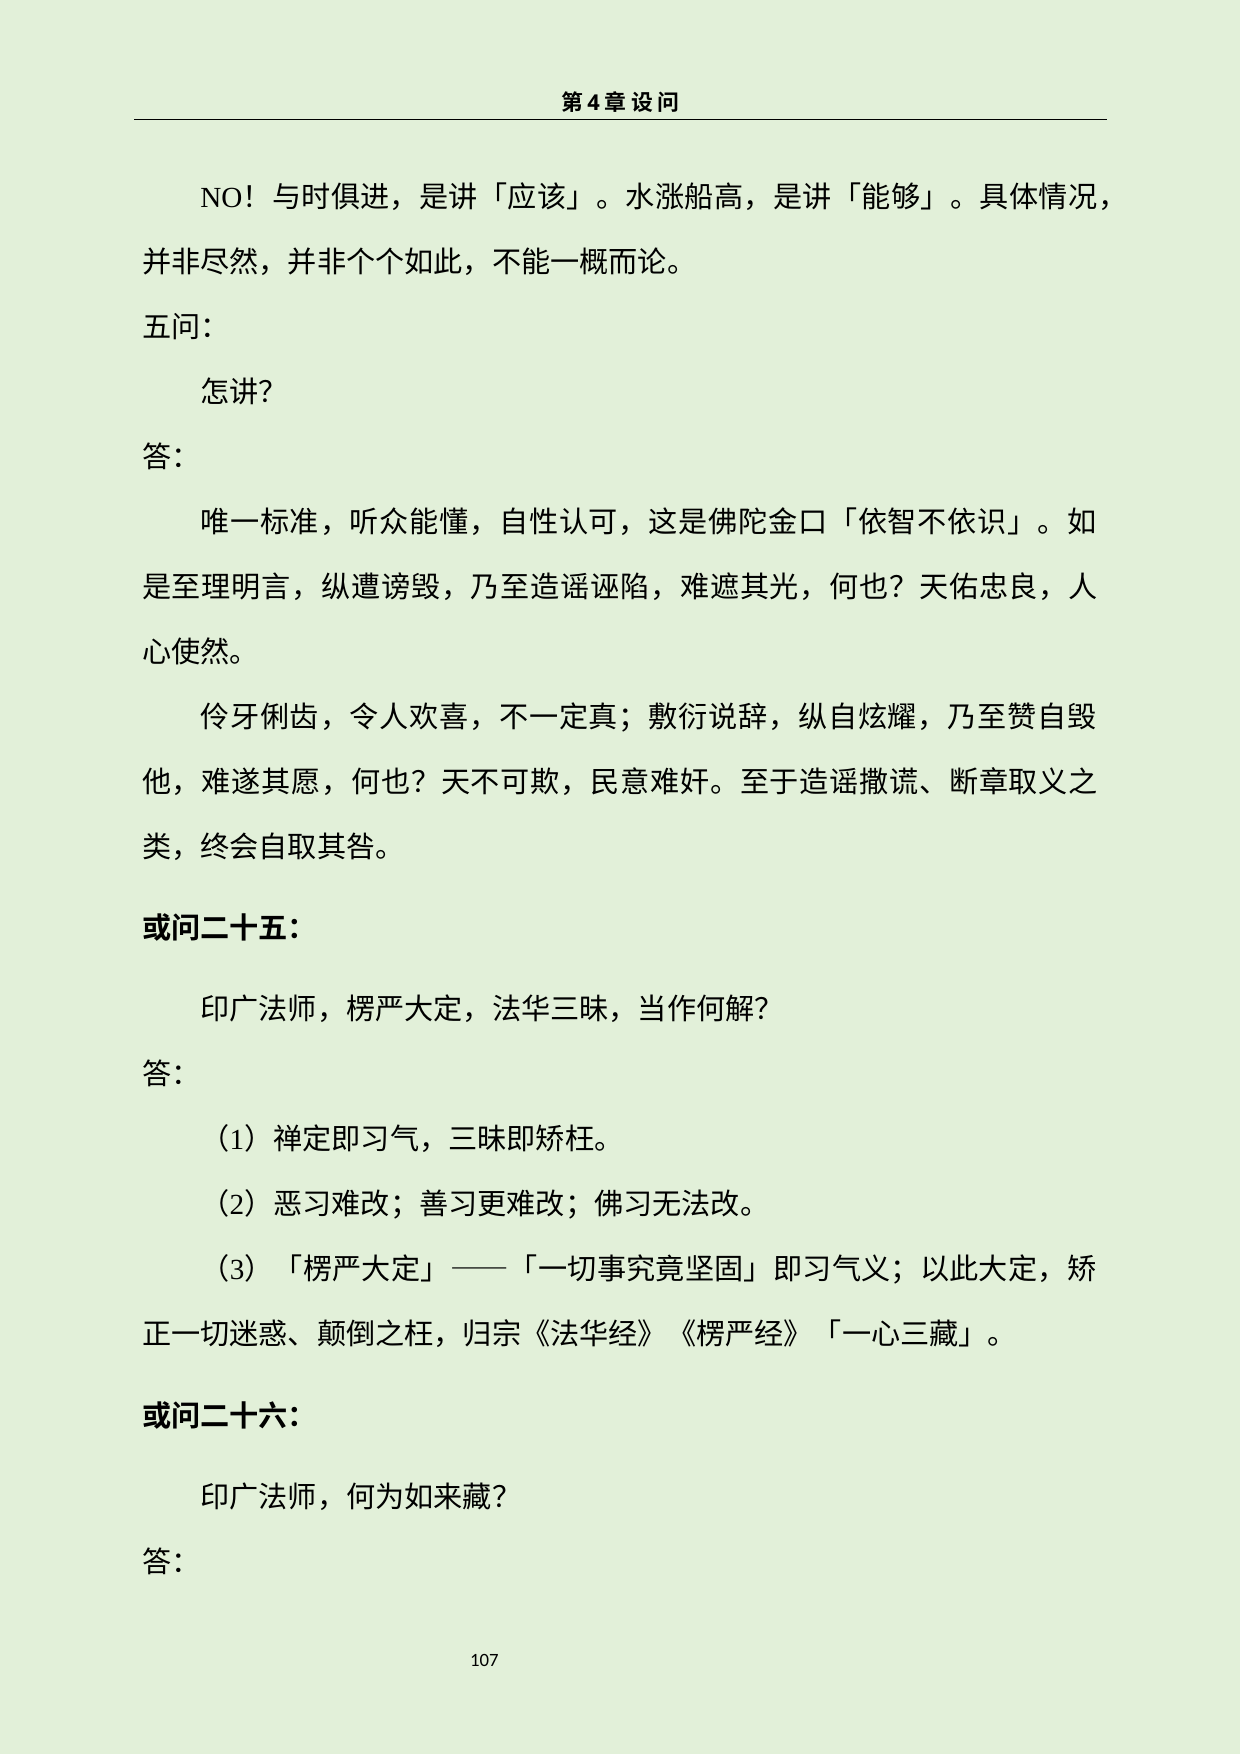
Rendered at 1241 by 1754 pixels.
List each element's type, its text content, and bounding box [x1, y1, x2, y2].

text 印广法师，楞严大定，法华三昧，当作何解？ [142, 974, 1098, 1039]
text 答： [142, 1039, 1098, 1104]
text （3）「楞严大定」——「一切事究竟坚固」即习气义；以此大定，矫正一切迷惑、颠倒之枉，归宗《法华经》《楞严经》「一心三藏」。 [142, 1234, 1098, 1364]
text 印广法师，何为如来藏？ [142, 1462, 1098, 1527]
text 唯一标准，听众能懂，自性认可，这是佛陀金口「依智不依识」。如是至理明言，纵遭谤毁，乃至造谣诬陷，难遮其光，何也？天佑忠良，人心使然。 [142, 487, 1098, 682]
text NO！与时俱进，是讲「应该」。水涨船高，是讲「能够」。具体情况，并非尽然，并非个个如此，不能一概而论。 [142, 162, 1098, 292]
text 答： [142, 1527, 1098, 1592]
text 五问： [142, 292, 1098, 357]
text 或问二十五： [142, 893, 1098, 958]
text （1）禅定即习气，三昧即矫枉。 [142, 1104, 1098, 1169]
text （2）恶习难改；善习更难改；佛习无法改。 [142, 1169, 1098, 1234]
text 答： [142, 422, 1098, 487]
text 或问二十六： [142, 1381, 1098, 1446]
text 怎讲？ [142, 357, 1098, 422]
text 伶牙俐齿，令人欢喜，不一定真；敷衍说辞，纵自炫耀，乃至赞自毁他，难遂其愿，何也？天不可欺，民意难奸。至于造谣撒谎、断章取义之类，终会自取其咎。 [142, 682, 1098, 877]
